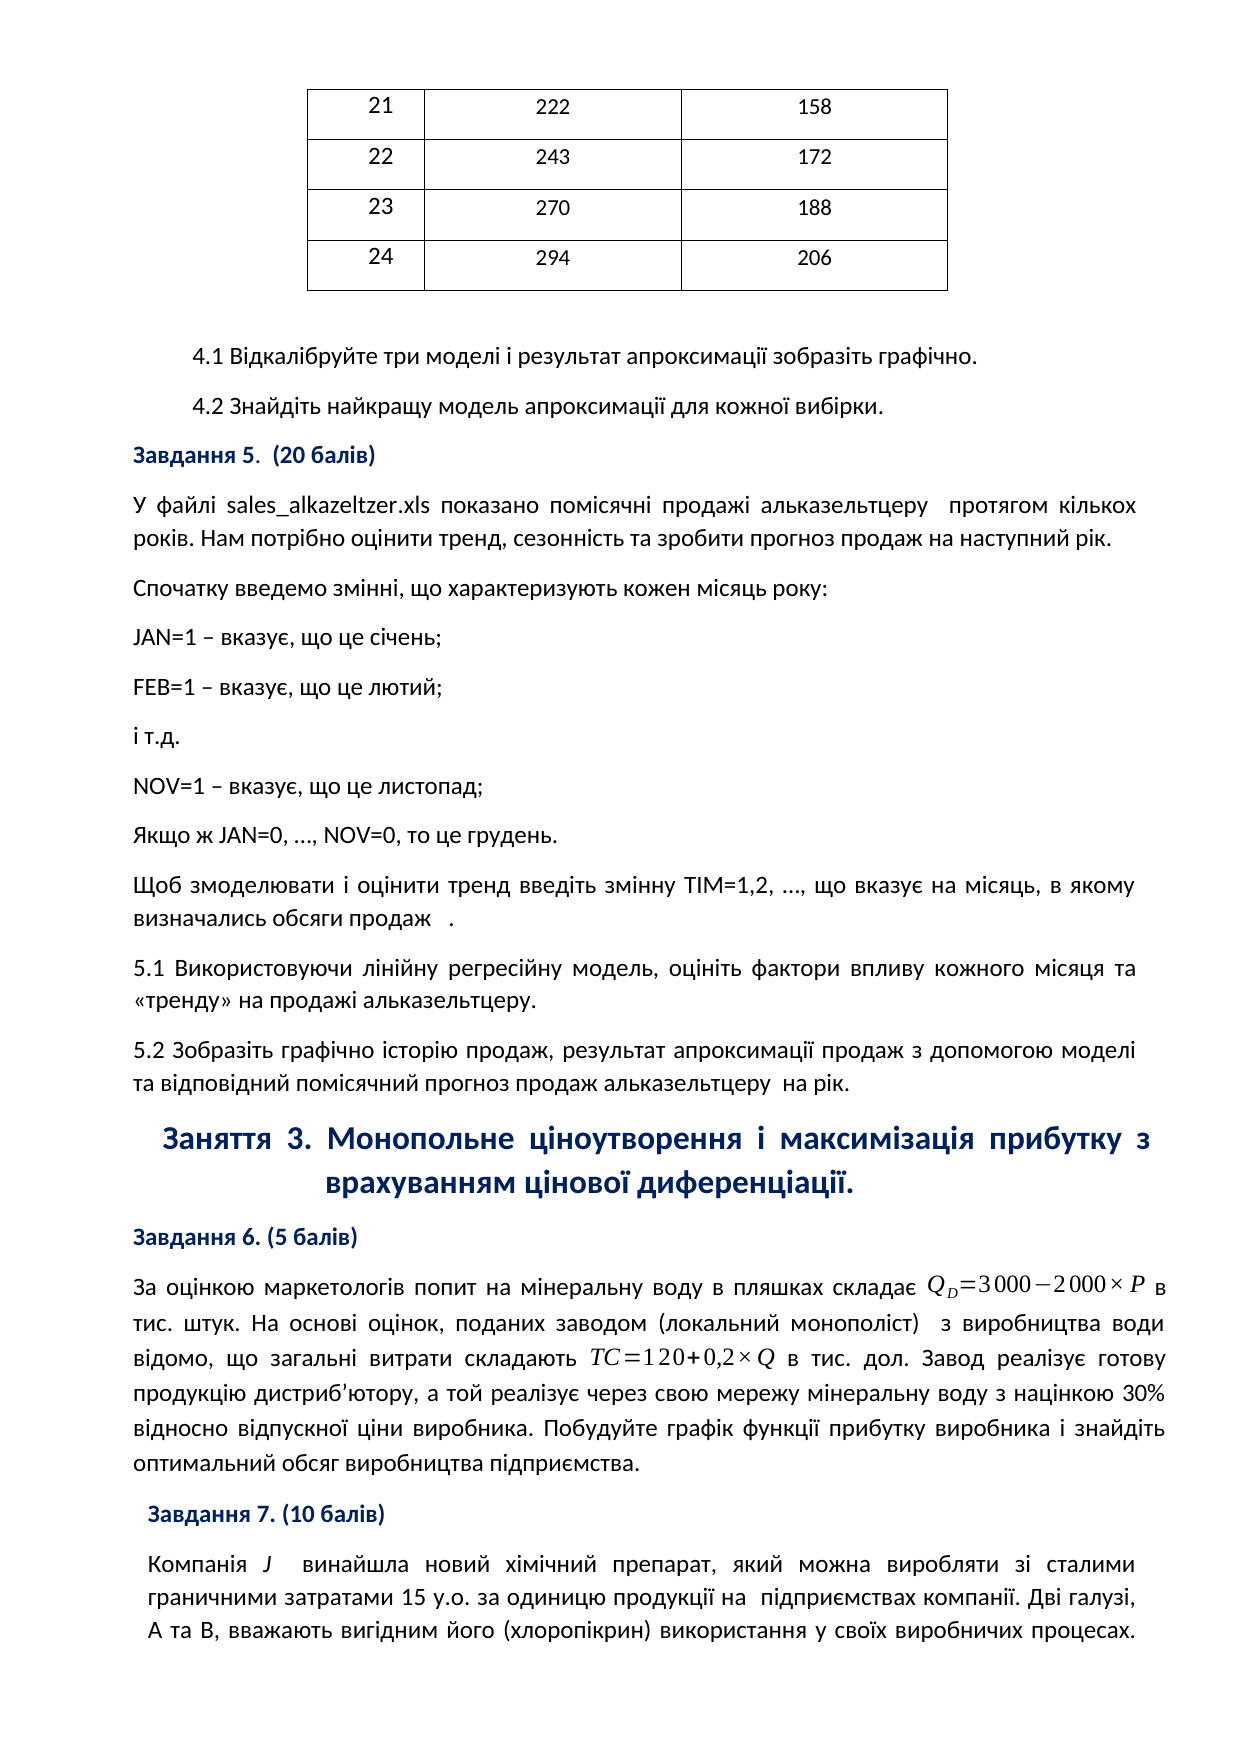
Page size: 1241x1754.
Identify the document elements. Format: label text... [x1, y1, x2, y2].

text Завдання 5. (20 балів) [133, 439, 1137, 470]
table_cell 21 [308, 90, 424, 139]
text 5.2 Зобразіть графічно історію продаж, результат апроксимації продаж з допомогою моделі та відповідний помісячний прогноз продаж альказельтцеру на рік. [133, 1034, 1137, 1098]
table_cell 206 [682, 241, 947, 290]
text Завдання 7. (10 балів) [148, 1498, 1137, 1529]
table_cell 222 [425, 90, 681, 139]
text Спочатку введемо змінні, що характеризують кожен місяць року: [133, 572, 1137, 602]
text У файлі sales_alkazeltzer.xls показано помісячні продажі альказельтцеру протягом кількох років. Нам потрібно оцінити тренд, сезонність та зробити прогноз продаж на наступний рік. [133, 489, 1137, 553]
text FEB=1 – вказує, що це лютий; [133, 671, 1137, 701]
table_cell 22 [308, 140, 424, 189]
table_cell 294 [425, 241, 681, 290]
text Завдання 6. (5 балів) [133, 1221, 1137, 1252]
table_cell 243 [425, 140, 681, 189]
text 5.1 Використовуючи лінійну регресійну модель, оцініть фактори впливу кожного місяця та «тренду» на продажі альказельтцеру. [133, 952, 1137, 1015]
table_cell 172 [682, 140, 947, 189]
text 4.1 Відкалібруйте три моделі і результат апроксимації зобразіть графічно. [192, 340, 1137, 371]
table_cell 24 [308, 241, 424, 290]
text Заняття 3. Монопольне ціноутворення і максимізація прибутку з врахуванням цінової диференціації. [162, 1117, 1152, 1201]
table_cell 158 [682, 90, 947, 139]
table_cell 188 [682, 190, 947, 239]
table_cell 270 [425, 190, 681, 239]
table_cell 23 [308, 190, 424, 239]
list За оцінкою маркетологів попит на мінеральну воду в пляшках складає в тис. штук. На основі оцінок, поданих заводом (локальний монополіст) з виробництва води відомо, що загальні витрати складають в тис. дол. Завод реалізує готову продукцію дистриб’ютору, а той реалізує через свою мережу мінеральну воду з націнкою 30% відносно відпускної ціни виробника. Побудуйте графік функції прибутку виробника і знайдіть оптимальний обсяг виробництва підприємства. [133, 1271, 1166, 1477]
text і т.д. [133, 720, 1137, 751]
text Якщо ж JAN=0, …, NOV=0, то це грудень. [133, 819, 1137, 850]
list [148, 1548, 1137, 1644]
text NOV=1 – вказує, що це листопад; [133, 770, 1137, 801]
text Щоб змоделювати і оцінити тренд введіть змінну TIM=1,2, …, що вказує на місяць, в якому визначались обсяги продаж . [133, 869, 1137, 933]
text JAN=1 – вказує, що це січень; [133, 621, 1137, 652]
text 4.2 Знайдіть найкращу модель апроксимації для кожної вибірки. [192, 390, 1137, 421]
